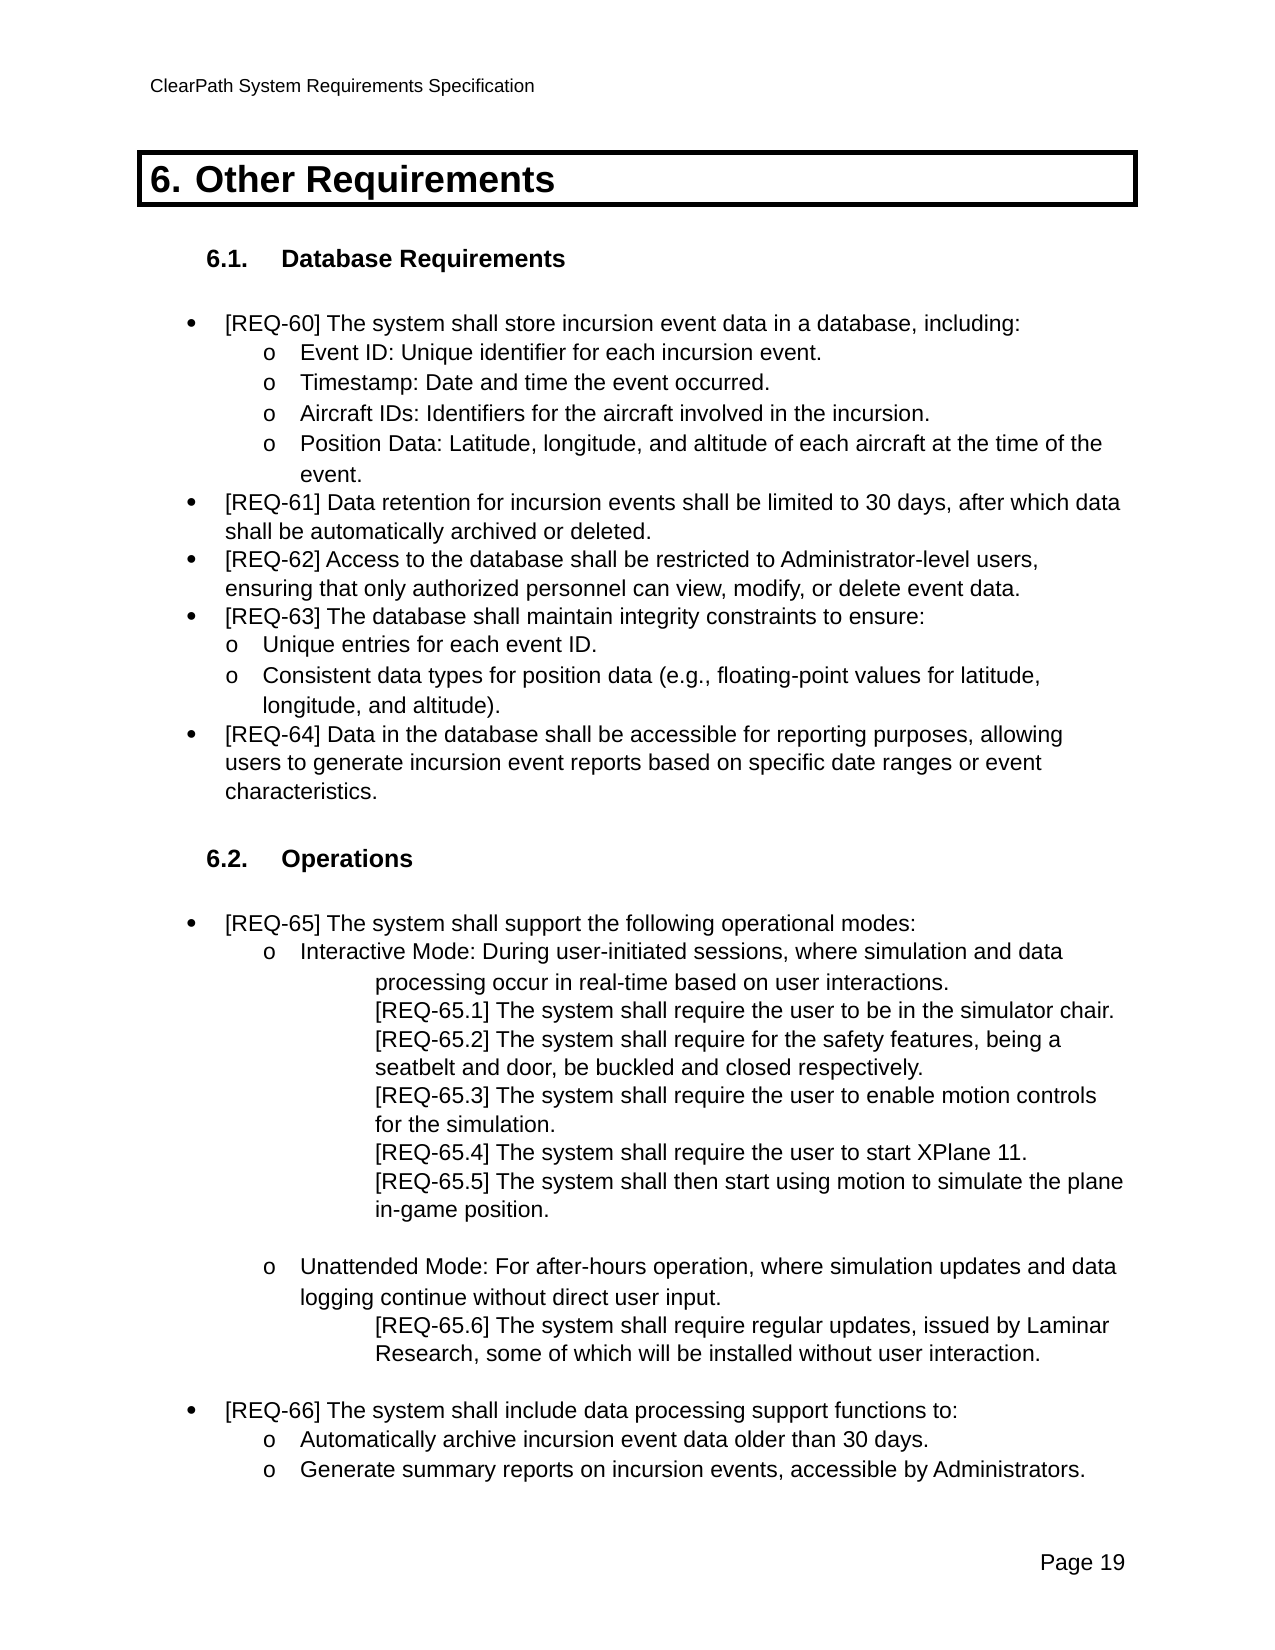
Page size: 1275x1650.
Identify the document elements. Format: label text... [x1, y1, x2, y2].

list [REQ-65] The system shall support the following operational modes: [187, 910, 1125, 936]
list [REQ-65.3] The system shall require the user to enable motion controls for the simulation. [375, 1082, 1125, 1137]
subtitle Operations [206, 844, 1125, 872]
list [REQ-66] The system shall include data processing support functions to: [187, 1397, 1125, 1424]
list Generate summary reports on incursion events, accessible by Administrators. [262, 1456, 1125, 1484]
list Aircraft IDs: Identifiers for the aircraft involved in the incursion. [262, 400, 1125, 428]
list [REQ-62] Access to the database shall be restricted to Administrator-level users, ensuring that only authorized personnel can view, modify, or delete event data. [187, 546, 1125, 601]
subtitle Database Requirements [206, 244, 1125, 273]
list [REQ-65.4] The system shall require the user to start XPlane 11. [300, 1139, 1125, 1166]
list Consistent data types for position data (e.g., floating-point values for latitude, longitude, and altitude). [225, 662, 1125, 719]
list [REQ-64] Data in the database shall be accessible for reporting purposes, allowing users to generate incursion event reports based on specific date ranges or event characteristics. [187, 721, 1125, 804]
list [REQ-63] The database shall maintain integrity constraints to ensure: [187, 603, 1125, 629]
list Interactive Mode: During user-initiated sessions, where simulation and data processing occur in real-time based on user interactions. [262, 938, 1125, 995]
subtitle Other Requirements [142, 155, 1133, 202]
list [REQ-65.5] The system shall then start using motion to simulate the plane in-game position. [300, 1168, 1125, 1223]
list Unattended Mode: For after-hours operation, where simulation updates and data logging continue without direct user input. [262, 1253, 1125, 1310]
list [REQ-61] Data retention for incursion events shall be limited to 30 days, after which data shall be automatically archived or deleted. [187, 489, 1125, 544]
list Unique entries for each event ID. [225, 631, 1125, 660]
list Event ID: Unique identifier for each incursion event. [262, 339, 1125, 367]
list [REQ-65.2] The system shall require for the safety features, being a seatbelt and door, be buckled and closed respectively. [300, 1026, 1125, 1080]
list Position Data: Latitude, longitude, and altitude of each aircraft at the time of the event. [262, 430, 1125, 487]
list [REQ-65.6] The system shall require regular updates, issued by Laminar Research, some of which will be installed without user interaction. [300, 1312, 1125, 1367]
list [REQ-65.1] The system shall require the user to be in the simulator chair. [300, 997, 1125, 1023]
list [REQ-60] The system shall store incursion event data in a database, including: [187, 310, 1125, 337]
list Automatically archive incursion event data older than 30 days. [262, 1426, 1125, 1454]
list Timestamp: Date and time the event occurred. [262, 369, 1125, 398]
